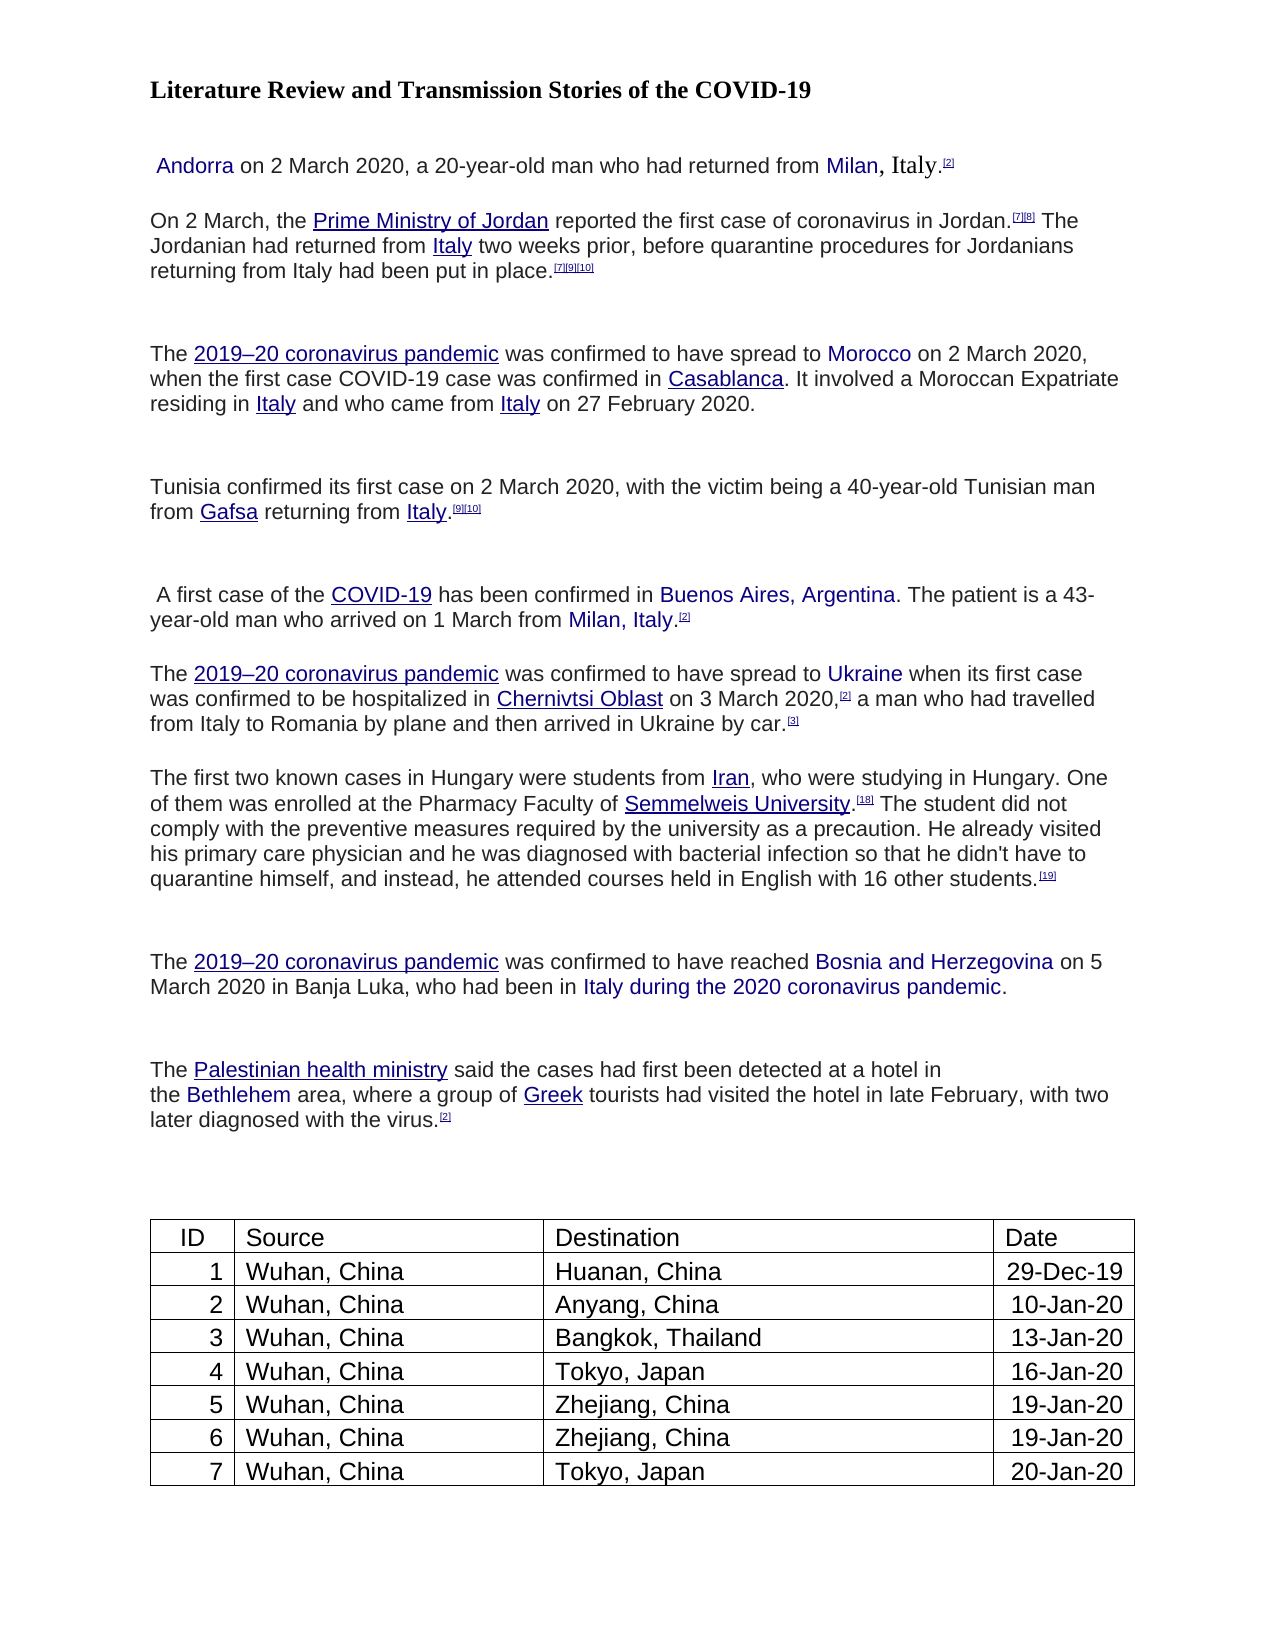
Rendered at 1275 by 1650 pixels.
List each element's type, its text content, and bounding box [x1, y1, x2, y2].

table_cell 19-Jan-20 [994, 1386, 1134, 1418]
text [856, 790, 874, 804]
text Tunisia confirmed its first case on 2 March 2020, with the victim being a 40-year-old Tunisian man from Gafsa returning from Italy.[9][10] [453, 474, 1125, 524]
text The 2019–20 coronavirus pandemic was confirmed to have spread to Morocco on 2 March 2020, when the first case COVID-19 case was confirmed in Casablanca. It involved a Moroccan Expatriate residing in Italy and who came from Italy on 27 February 2020. [756, 341, 1125, 416]
table_cell 20-Jan-20 [994, 1453, 1134, 1485]
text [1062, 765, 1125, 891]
table_cell 6 [151, 1420, 234, 1452]
table_cell Zhejiang, China [544, 1386, 993, 1418]
table_cell 5 [151, 1386, 234, 1418]
table_cell Zhejiang, China [544, 1420, 993, 1452]
table_cell 4 [151, 1353, 234, 1385]
table_cell 2 [151, 1286, 234, 1318]
text Andorra on 2 March 2020, a 20-year-old man who had returned from Milan, Italy.[2] [150, 150, 1125, 179]
table_cell Tokyo, Japan [544, 1453, 993, 1485]
text The Palestinian health ministry said the cases had first been detected at a hotel in the Bethlehem area, where a group of Greek tourists had visited the hotel in late February, with two later diagnosed with the virus.[2] [439, 1057, 1125, 1132]
table_cell 29-Dec-19 [994, 1253, 1134, 1285]
table_cell 16-Jan-20 [994, 1353, 1134, 1385]
table_cell Wuhan, China [235, 1353, 543, 1385]
table_cell Bangkok, Thailand [544, 1320, 993, 1352]
text A first case of the COVID-19 has been confirmed in Buenos Aires, Argentina. The patient is a 43-year-old man who arrived on 1 March from Milan, Italy.[2] [679, 582, 1125, 632]
table_cell Wuhan, China [235, 1386, 543, 1418]
table_cell Wuhan, China [235, 1320, 543, 1352]
table_cell Wuhan, China [235, 1420, 543, 1452]
table_cell 7 [151, 1453, 234, 1485]
table_cell 10-Jan-20 [994, 1286, 1134, 1318]
table_cell Huanan, China [544, 1253, 993, 1285]
table_cell 19-Jan-20 [994, 1420, 1134, 1452]
table_header Date [994, 1220, 1134, 1252]
table_header Destination [544, 1220, 993, 1252]
table_cell 13-Jan-20 [994, 1320, 1134, 1352]
table_header Source [235, 1220, 543, 1252]
table_cell Anyang, China [544, 1286, 993, 1318]
table_cell 3 [151, 1320, 234, 1352]
text On 2 March, the Prime Ministry of Jordan reported the first case of coronavirus in Jordan.[7][8] The Jordanian had returned from Italy two weeks prior, before quarantine procedures for Jordanians returning from Italy had been put in place.[7][9][10] [150, 207, 1125, 283]
table_cell Tokyo, Japan [544, 1353, 993, 1385]
table_cell Wuhan, China [235, 1453, 543, 1485]
table_cell Wuhan, China [235, 1286, 543, 1318]
text The 2019–20 coronavirus pandemic was confirmed to have spread to Ukraine when its first case was confirmed to be hospitalized in Chernivtsi Oblast on 3 March 2020,[2] a man who had travelled from Italy to Romania by plane and then arrived in Ukraine by car.[3] [787, 661, 1125, 736]
table_cell Wuhan, China [235, 1253, 543, 1285]
table_header ID [151, 1220, 234, 1252]
table_cell 1 [151, 1253, 234, 1285]
